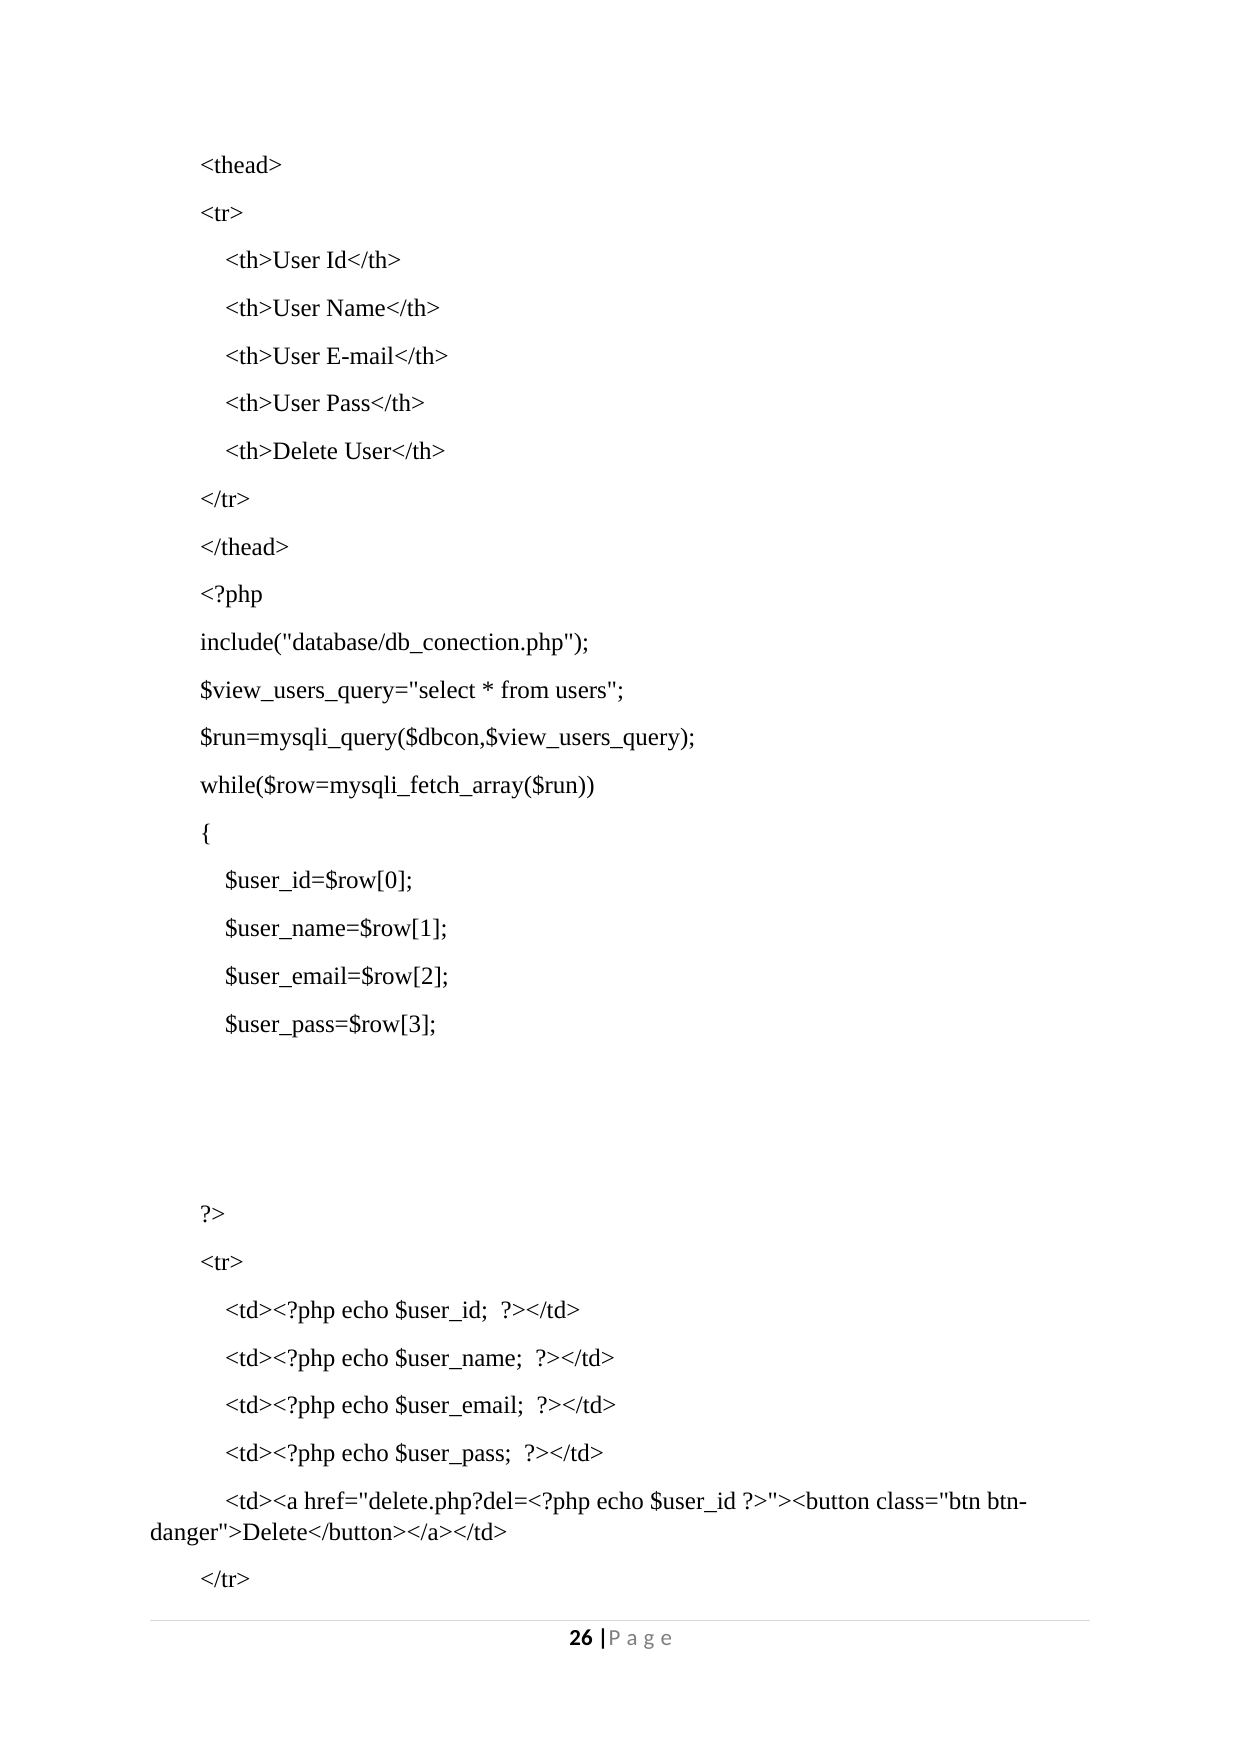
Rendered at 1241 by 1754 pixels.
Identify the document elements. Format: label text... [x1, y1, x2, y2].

text </tr> [150, 484, 1090, 513]
text { [150, 818, 1090, 847]
text <tr> [150, 1247, 1090, 1276]
text <thead> [150, 150, 1090, 179]
text <th>User Pass</th> [150, 388, 1090, 417]
text <tr> [150, 198, 1090, 226]
text <td><?php echo $user_pass; ?></td> [150, 1438, 1090, 1467]
text $user_pass=$row[3]; [150, 1009, 1090, 1037]
text <?php [150, 579, 1090, 608]
text <th>User Name</th> [150, 293, 1090, 322]
text </thead> [150, 532, 1090, 560]
text $run=mysqli_query($dbcon,$view_users_query); [150, 722, 1090, 751]
text $user_id=$row[0]; [150, 866, 1090, 894]
text <td><?php echo $user_name; ?></td> [150, 1343, 1090, 1371]
text <td><?php echo $user_id; ?></td> [150, 1295, 1090, 1324]
text ?> [150, 1199, 1090, 1228]
text <th>User E-mail</th> [150, 341, 1090, 369]
text <th>Delete User</th> [150, 436, 1090, 465]
text </tr> [150, 1564, 1090, 1593]
text $user_email=$row[2]; [150, 961, 1090, 990]
text <td><?php echo $user_email; ?></td> [150, 1390, 1090, 1419]
text <th>User Id</th> [150, 245, 1090, 274]
text $view_users_query="select * from users"; [150, 675, 1090, 703]
text $user_name=$row[1]; [150, 913, 1090, 942]
text <td><a href="delete.php?del=<?php echo $user_id ?>"><button class="btn btn-danger">Delete</button></a></td> [150, 1486, 1090, 1546]
text include("database/db_conection.php"); [150, 627, 1090, 656]
text while($row=mysqli_fetch_array($run)) [150, 770, 1090, 799]
